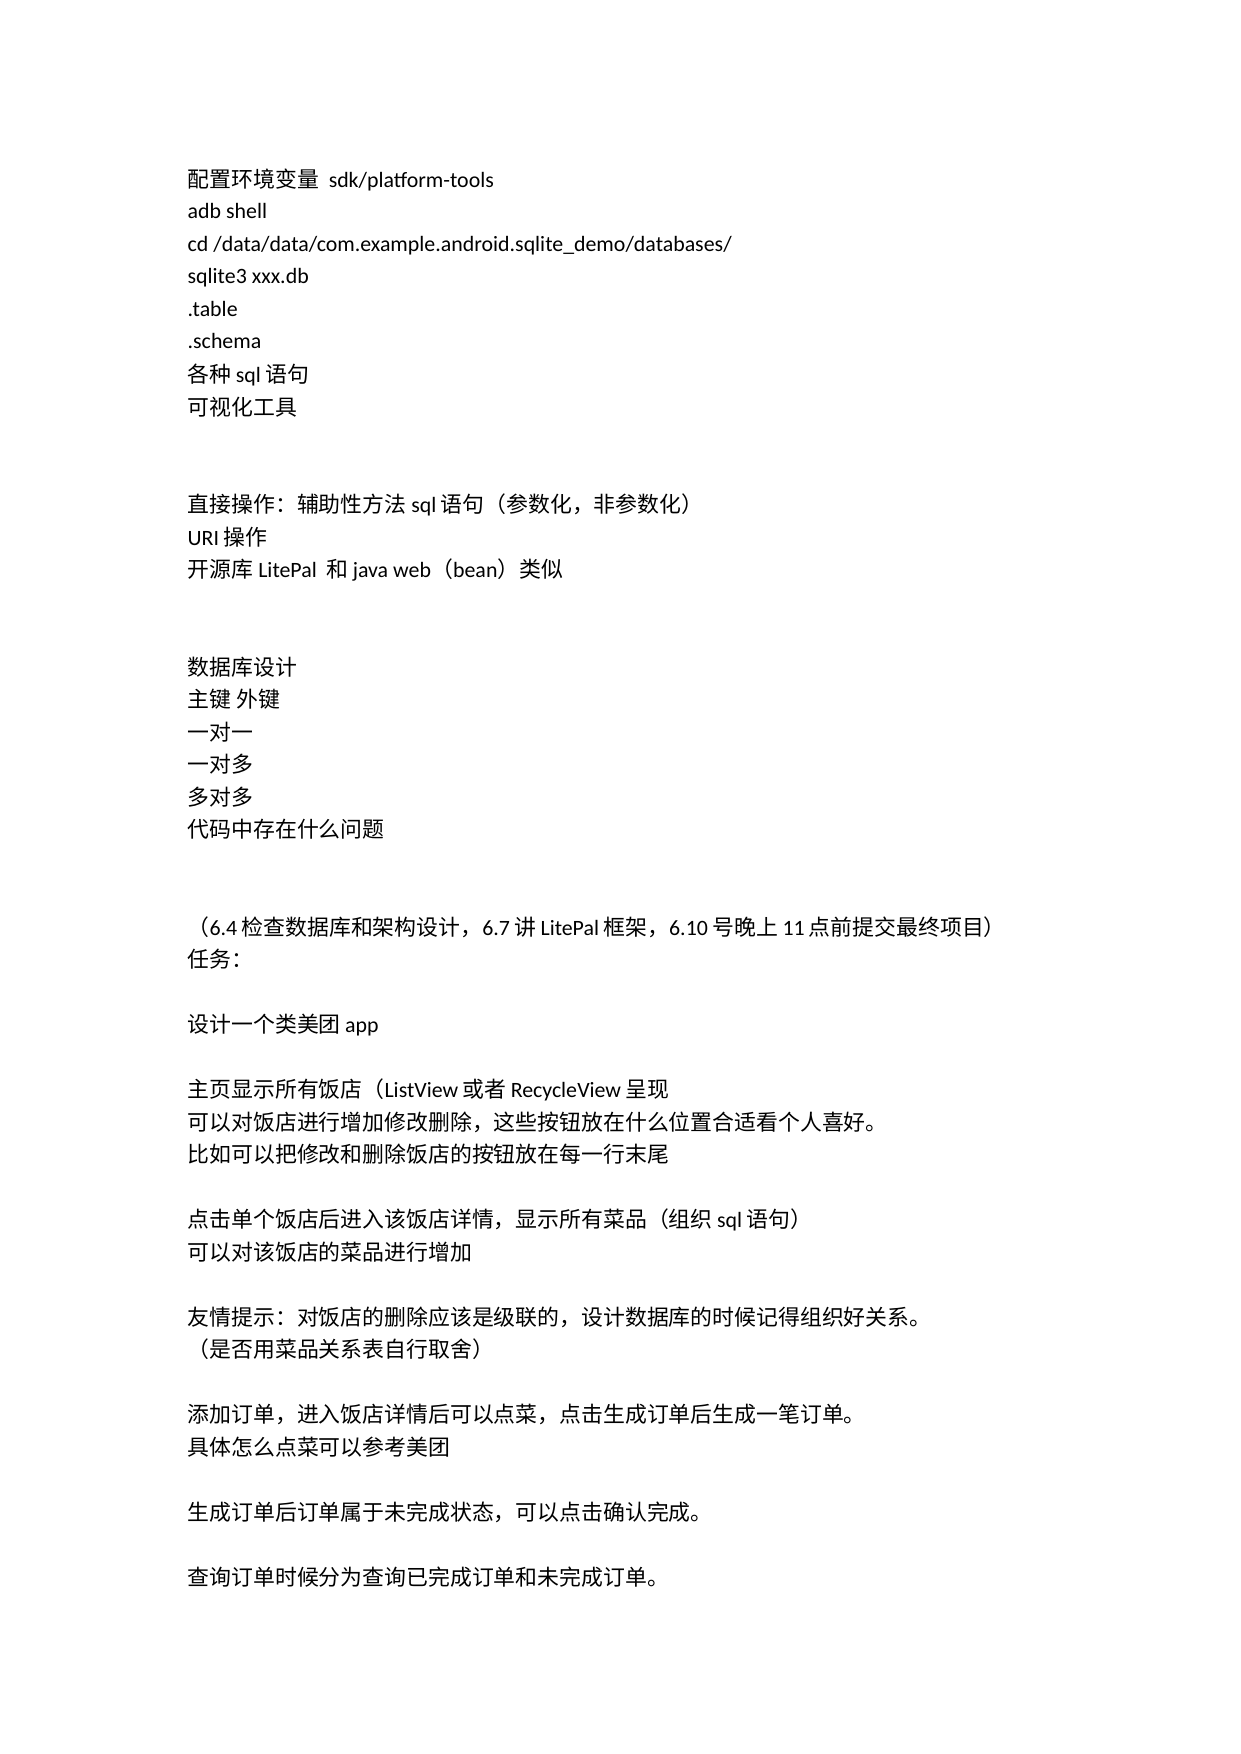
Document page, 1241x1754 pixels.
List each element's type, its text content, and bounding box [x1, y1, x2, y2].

text 代码中存在什么问题 [187, 812, 1053, 844]
text URI操作 [187, 519, 1053, 552]
text 一对一 [187, 714, 1053, 747]
text .table [187, 292, 1053, 324]
text 点击单个饭店后进入该饭店详情，显示所有菜品（组织sql语句） [187, 1202, 1053, 1234]
text 可以对饭店进行增加修改删除，这些按钮放在什么位置合适看个人喜好。 [187, 1104, 1053, 1137]
text 友情提示：对饭店的删除应该是级联的，设计数据库的时候记得组织好关系。 [187, 1299, 1053, 1332]
text 比如可以把修改和删除饭店的按钮放在每一行末尾 [187, 1137, 1053, 1169]
text 可视化工具 [187, 389, 1053, 422]
text 一对多 [187, 747, 1053, 779]
text 可以对该饭店的菜品进行增加 [187, 1234, 1053, 1267]
text adb shell [187, 194, 1053, 227]
text 数据库设计 [187, 649, 1053, 682]
text cd /data/data/com.example.android.sqlite_demo/databases/ [187, 227, 1053, 259]
text .schema [187, 324, 1053, 357]
text 主页显示所有饭店（ListView或者RecycleView呈现 [187, 1072, 1053, 1104]
text （是否用菜品关系表自行取舍） [187, 1332, 1053, 1364]
text 添加订单，进入饭店详情后可以点菜，点击生成订单后生成一笔订单。 [187, 1397, 1053, 1429]
text 多对多 [187, 779, 1053, 812]
text 生成订单后订单属于未完成状态，可以点击确认完成。 [187, 1494, 1053, 1527]
text 设计一个类美团app [187, 1007, 1053, 1039]
text （6.4检查数据库和架构设计，6.7讲LitePal框架，6.10号晚上11点前提交最终项目） [187, 909, 1053, 942]
text 任务： [187, 942, 1053, 974]
text 具体怎么点菜可以参考美团 [187, 1429, 1053, 1462]
text 主键 外键 [187, 682, 1053, 714]
text 开源库 LitePal 和java web（bean）类似 [187, 552, 1053, 584]
text 各种sql语句 [187, 357, 1053, 389]
text sqlite3 xxx.db [187, 259, 1053, 292]
text 配置环境变量 sdk/platform-tools [187, 162, 1053, 194]
text 查询订单时候分为查询已完成订单和未完成订单。 [187, 1559, 1053, 1592]
text 直接操作：辅助性方法 sql语句（参数化，非参数化） [187, 487, 1053, 519]
